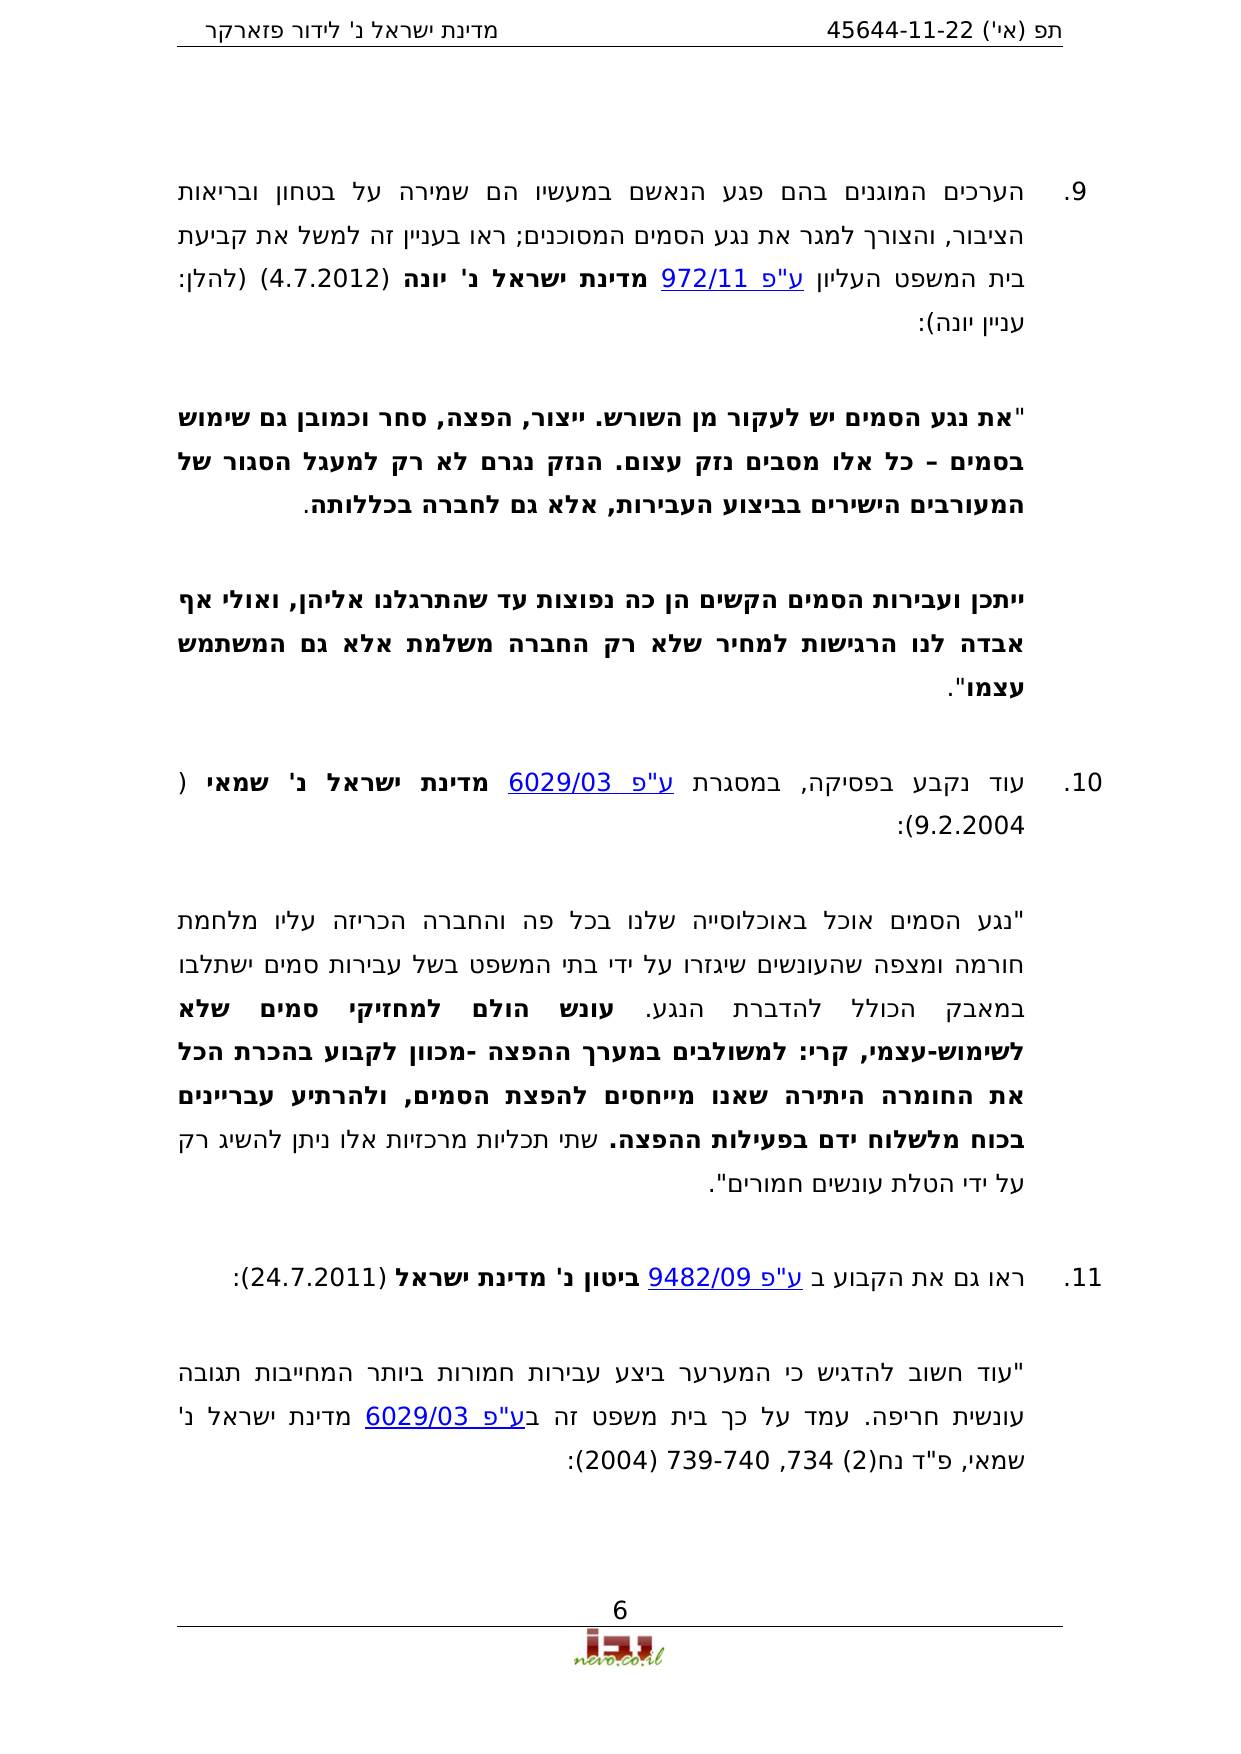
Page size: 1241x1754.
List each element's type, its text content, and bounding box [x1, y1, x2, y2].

list ייתכן ועבירות הסמים הקשים הן כה נפוצות עד שהתרגלנו אליהן, ואולי אף אבדה לנו הרגישות למחיר שלא רק החברה משלמת אלא גם המשתמש עצמו". [177, 586, 1026, 702]
list "עוד חשוב להדגיש כי המערער ביצע עבירות חמורות ביותר המחייבות תגובה עונשית חריפה. עמד על כך בית משפט זה בע"פ 6029/03 מדינת ישראל נ' שמאי, פ"ד נח(2) 734, 739-740 (2004): [177, 1358, 1026, 1475]
list "נגע הסמים אוכל באוכלוסייה שלנו בכל פה והחברה הכריזה עליו מלחמת חורמה ומצפה שהעונשים שיגזרו על ידי בתי המשפט בשל עבירות סמים ישתלבו במאבק הכולל להדברת הנגע. עונש הולם למחזיקי סמים שלא לשימוש-עצמי, קרי: למשולבים במערך ההפצה -מכוון לקבוע בהכרת הכל את החומרה היתירה שאנו מייחסים להפצת הסמים, ולהרתיע עבריינים בכוח מלשלוח ידם בפעילות ההפצה. שתי תכליות מרכזיות אלו ניתן להשיג רק על ידי הטלת עונשים חמורים". [177, 906, 1026, 1198]
list עוד נקבע בפסיקה, במסגרת ע"פ 6029/03 מדינת ישראל נ' שמאי (9.2.2004): [177, 768, 1063, 841]
list הערכים המוגנים בהם פגע הנאשם במעשיו הם שמירה על בטחון ובריאות הציבור, והצורך למגר את נגע הסמים המסוכנים; ראו בעניין זה למשל את קביעת בית המשפט העליון ע"פ 972/11 מדינת ישראל נ' יונה (4.7.2012) (להלן: עניין יונה): [177, 177, 1063, 338]
list ראו גם את הקבוע ב ע"פ 9482/09 ‏ביטון נ' מדינת ישראל (24.7.2011): [177, 1264, 1063, 1293]
list "את נגע הסמים יש לעקור מן השורש. ייצור, הפצה, סחר וכמובן גם שימוש בסמים – כל אלו מסבים נזק עצום. הנזק נגרם לא רק למעגל הסגור של המעורבים הישירים בביצוע העבירות, אלא גם לחברה בכללותה. [177, 403, 1026, 520]
picture [574, 1628, 666, 1667]
